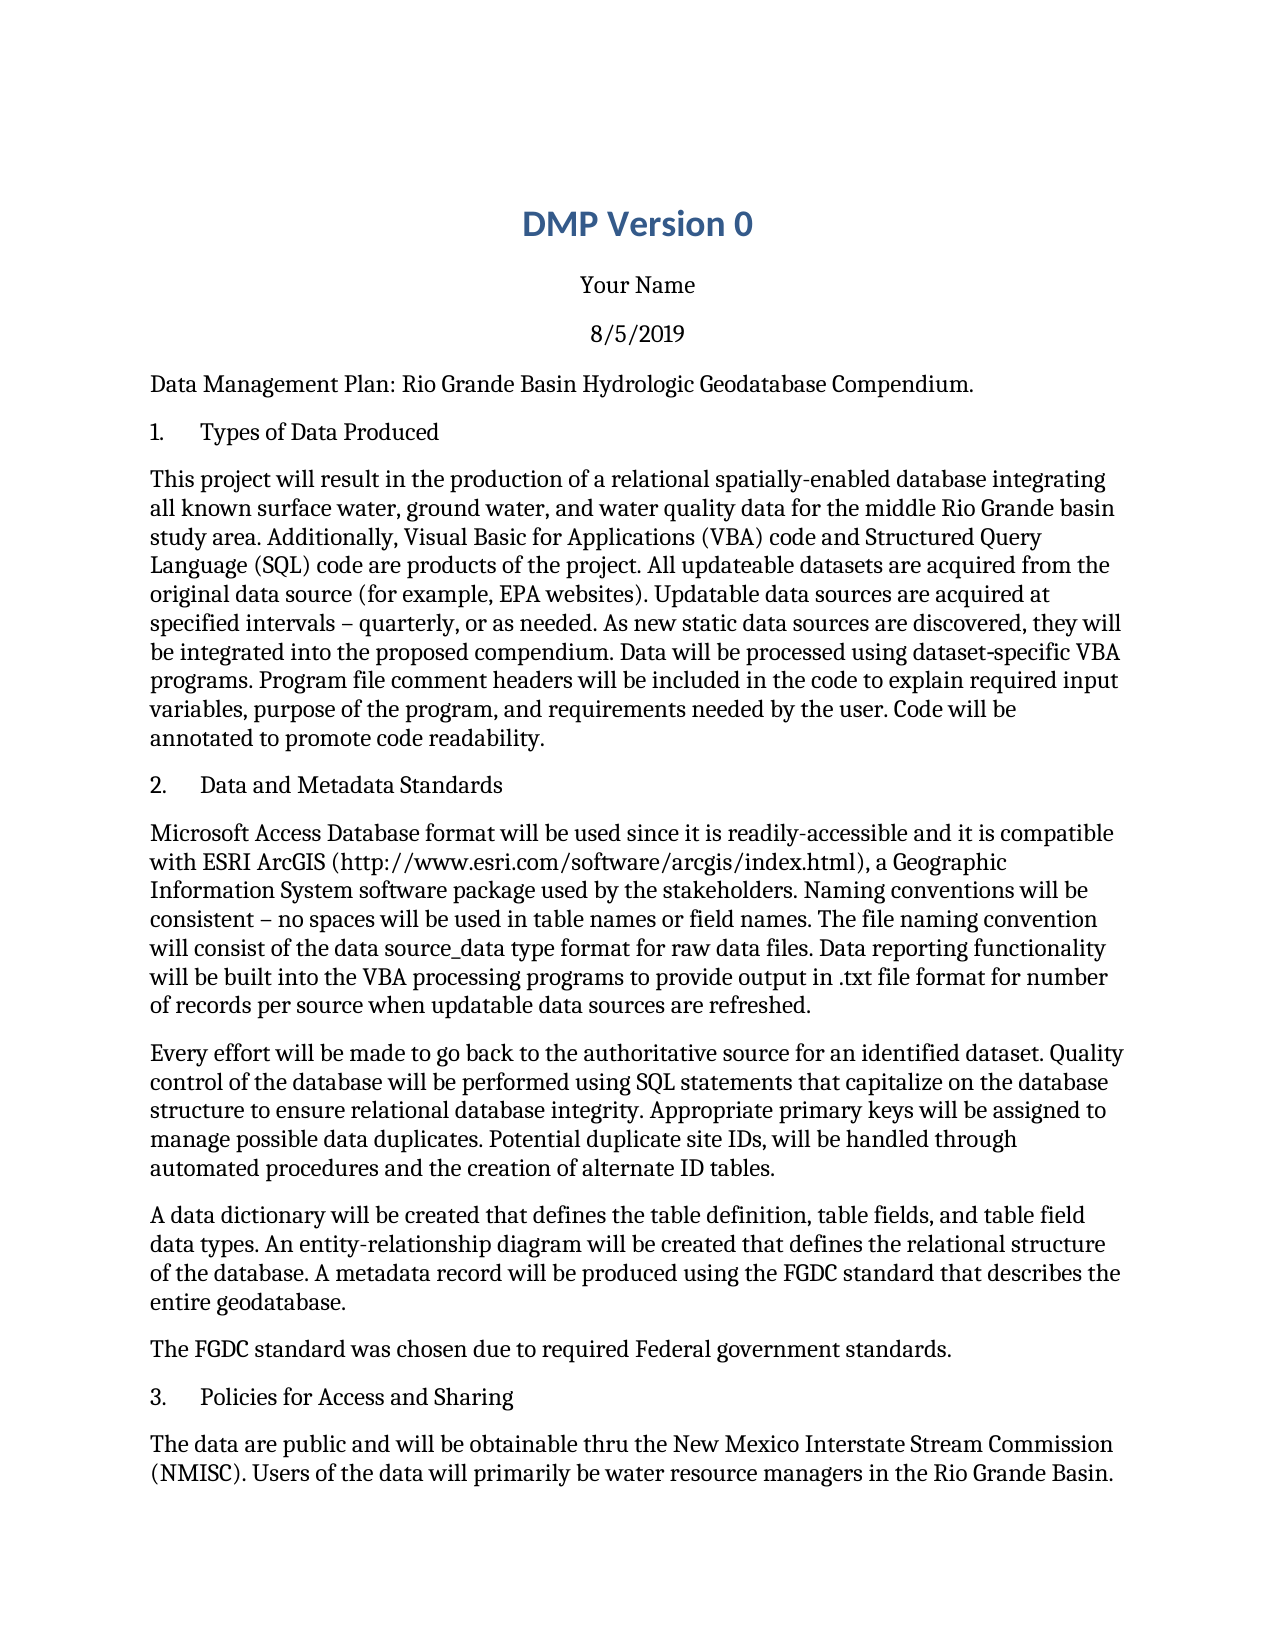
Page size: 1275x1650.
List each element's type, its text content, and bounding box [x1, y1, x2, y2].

list Types of Data Produced [150, 417, 1125, 446]
text The FGDC standard was chosen due to required Federal government standards. [150, 1335, 1125, 1364]
text 8/5/2019 [150, 320, 1125, 349]
text Every effort will be made to go back to the authoritative source for an identified dataset. Quality control of the database will be performed using SQL statements that capitalize on the database structure to ensure relational database integrity. Appropriate primary keys will be assigned to manage possible data duplicates. Potential duplicate site IDs, will be handled through automated procedures and the creation of alternate ID tables. [150, 1039, 1125, 1182]
text Microsoft Access Database format will be used since it is readily-accessible and it is compatible with ESRI ArcGIS (http://www.esri.com/software/arcgis/index.html), a Geographic Information System software package used by the stakeholders. Naming conventions will be consistent – no spaces will be used in table names or field names. The file naming convention will consist of the data source_data type format for raw data files. Data reporting functionality will be built into the VBA processing programs to provide output in .txt file format for number of records per source when updatable data sources are refreshed. [150, 819, 1125, 1020]
text This project will result in the production of a relational spatially-enabled database integrating all known surface water, ground water, and water quality data for the middle Rio Grande basin study area. Additionally, Visual Basic for Applications (VBA) code and Structured Query Language (SQL) code are products of the project. All updateable datasets are acquired from the original data source (for example, EPA websites). Updatable data sources are acquired at specified intervals – quarterly, or as needed. As new static data sources are discovered, they will be integrated into the proposed compendium. Data will be processed using dataset‐specific VBA programs. Program file comment headers will be included in the code to explain required input variables, purpose of the program, and requirements needed by the user. Code will be annotated to promote code readability. [150, 465, 1125, 752]
title DMP Version 0 [150, 200, 1125, 246]
text A data dictionary will be created that defines the table definition, table fields, and table field data types. An entity-relationship diagram will be created that defines the relational structure of the database. A metadata record will be produced using the FGDC standard that describes the entire geodatabase. [150, 1201, 1125, 1316]
text Your Name [150, 271, 1125, 299]
text Data Management Plan: Rio Grande Basin Hydrologic Geodatabase Compendium. [150, 370, 1125, 399]
list Data and Metadata Standards [150, 771, 1125, 800]
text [150, 1430, 1125, 1487]
list Policies for Access and Sharing [150, 1382, 1125, 1411]
